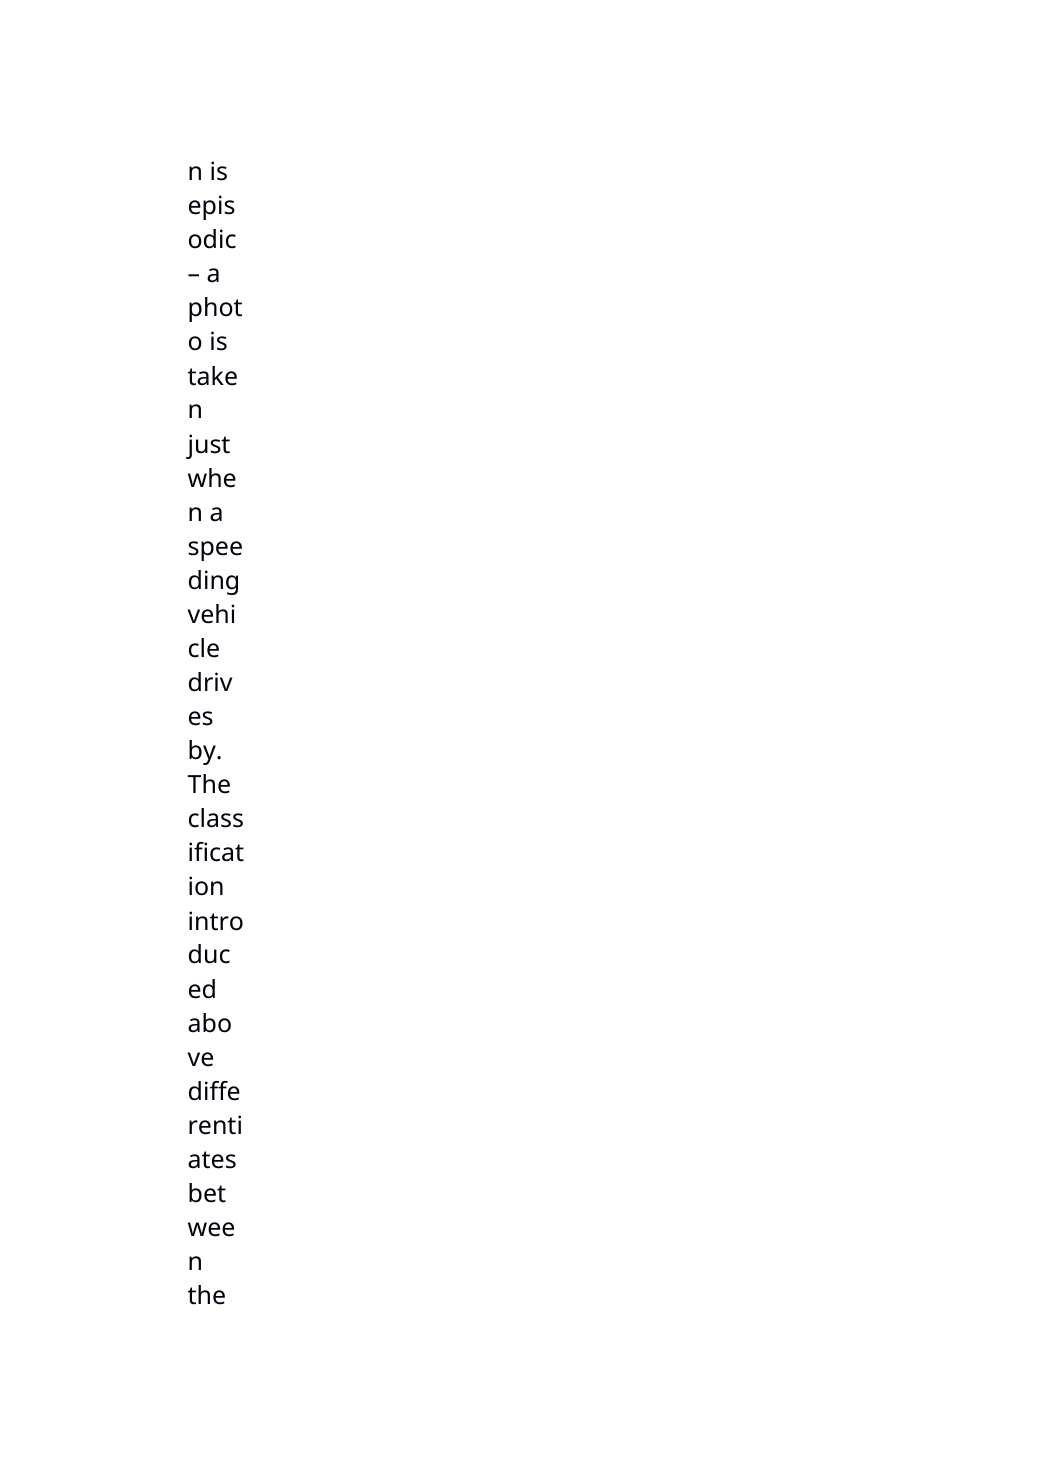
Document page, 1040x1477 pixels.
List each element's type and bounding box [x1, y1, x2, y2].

table_cell [176, 150, 256, 1312]
